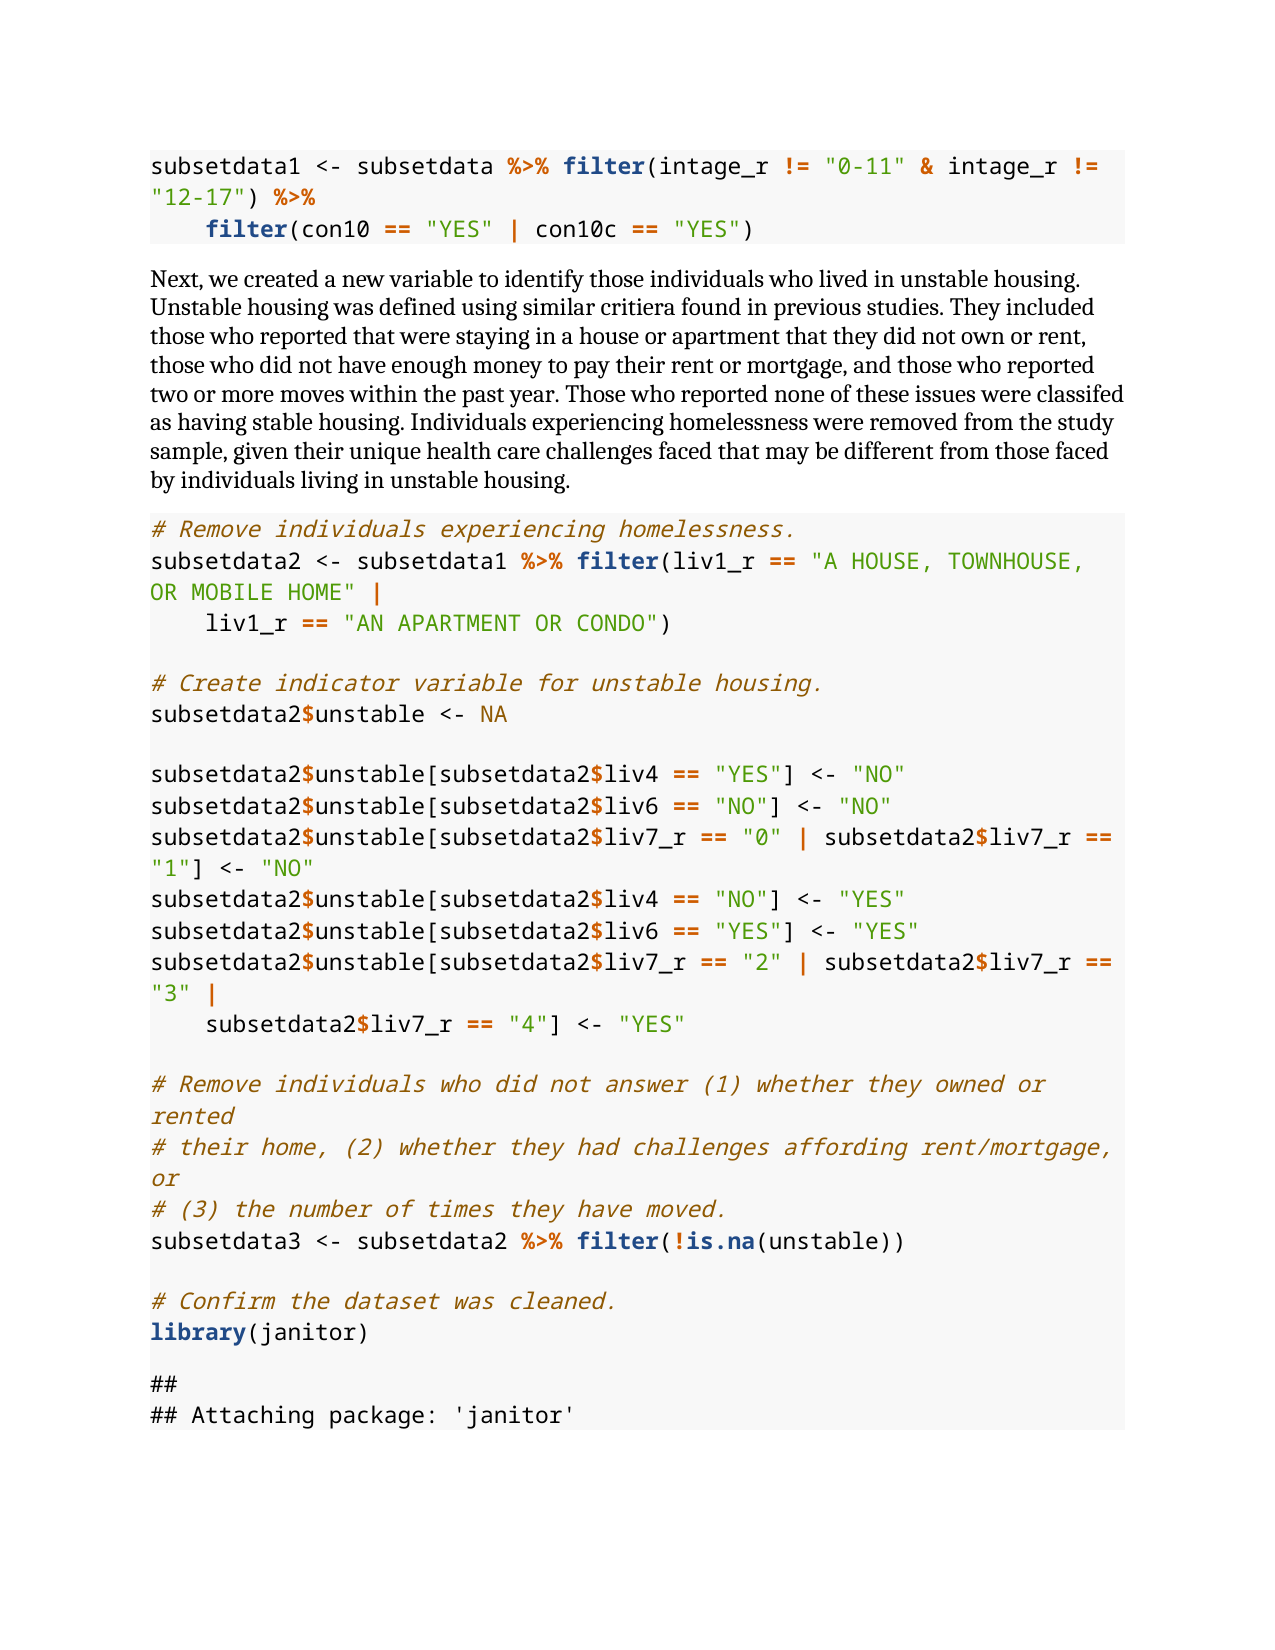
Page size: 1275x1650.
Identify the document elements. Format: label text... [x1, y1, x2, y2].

text # Remove individuals experiencing homelessness. subsetdata2 <- subsetdata1 %>% filter(liv1_r == "A HOUSE, TOWNHOUSE, OR MOBILE HOME" | liv1_r == "AN APARTMENT OR CONDO") # Create indicator variable for unstable housing. subsetdata2$unstable <- NA subsetdata2$unstable[subsetdata2$liv4 == "YES"] <- "NO" subsetdata2$unstable[subsetdata2$liv6 == "NO"] <- "NO" subsetdata2$unstable[subsetdata2$liv7_r == "0" | subsetdata2$liv7_r == "1"] <- "NO" subsetdata2$unstable[subsetdata2$liv4 == "NO"] <- "YES" subsetdata2$unstable[subsetdata2$liv6 == "YES"] <- "YES" subsetdata2$unstable[subsetdata2$liv7_r == "2" | subsetdata2$liv7_r == "3" | subsetdata2$liv7_r == "4"] <- "YES" # Remove individuals who did not answer (1) whether they owned or rented # their home, (2) whether they had challenges affording rent/mortgage, or # (3) the number of times they have moved. subsetdata3 <- subsetdata2 %>% filter(!is.na(unstable)) # Confirm the dataset was cleaned. library(janitor) [150, 513, 1125, 1347]
text Next, we created a new variable to identify those individuals who lived in unstable housing. Unstable housing was defined using similar critiera found in previous studies. They included those who reported that were staying in a house or apartment that they did not own or rent, those who did not have enough money to pay their rent or mortgage, and those who reported two or more moves within the past year. Those who reported none of these issues were classifed as having stable housing. Individuals experiencing homelessness were removed from the study sample, given their unique health care challenges faced that may be different from those faced by individuals living in unstable housing. [150, 264, 1125, 494]
text subsetdata1 <- subsetdata %>% filter(intage_r != "0-11" & intage_r != "12-17") %>% filter(con10 == "YES" | con10c == "YES") [150, 150, 1125, 244]
text ## ## Attaching package: 'janitor' [150, 1368, 1125, 1430]
